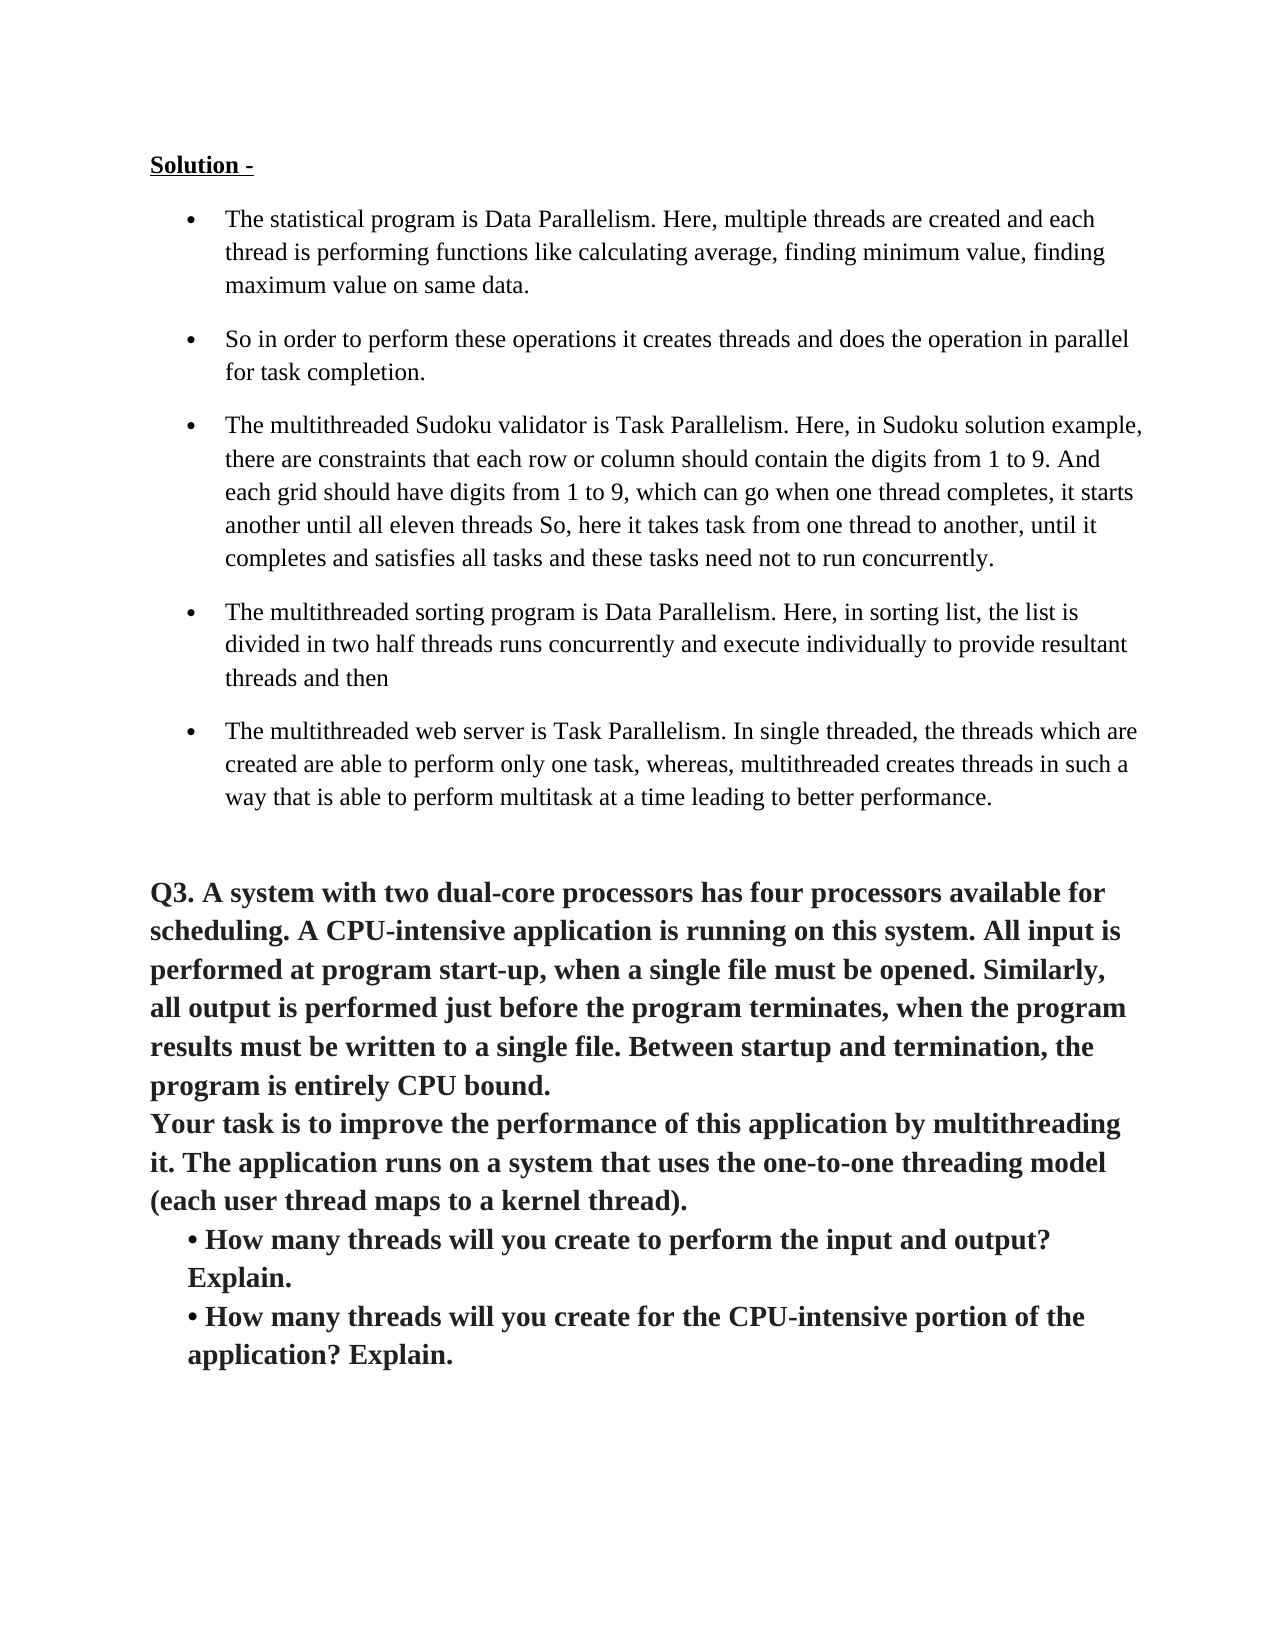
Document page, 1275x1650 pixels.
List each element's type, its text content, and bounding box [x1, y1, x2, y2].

text • How many threads will you create for the CPU-intensive portion of the application? Explain. [187, 1299, 1144, 1371]
text Q3. A system with two dual-core processors has four processors available for scheduling. A CPU-intensive application is running on this system. All input is performed at program start-up, when a single file must be opened. Similarly, all output is performed just before the program terminates, when the program results must be written to a single file. Between startup and termination, the program is entirely CPU bound. [150, 875, 1144, 1101]
list The multithreaded Sudoku validator is Task Parallelism. Here, in Sudoku solution example, there are constraints that each row or column should contain the digits from 1 to 9. And each grid should have digits from 1 to 9, which can go when one thread completes, it starts another until all eleven threads So, here it takes task from one thread to another, until it completes and satisfies all tasks and these tasks need not to run concurrently. [187, 411, 1144, 571]
text Solution - [150, 150, 1144, 179]
list The statistical program is Data Parallelism. Here, multiple threads are created and each thread is performing functions like calculating average, finding minimum value, finding maximum value on same data. [187, 204, 1144, 299]
text Your task is to improve the performance of this application by multithreading it. The application runs on a system that uses the one-to-one threading model (each user thread maps to a kernel thread). [150, 1106, 1144, 1217]
text • How many threads will you create to perform the input and output? Explain. [187, 1222, 1144, 1294]
list The multithreaded sorting program is Data Parallelism. Here, in sorting list, the list is divided in two half threads runs concurrently and execute individually to provide resultant threads and then [187, 597, 1144, 691]
list The multithreaded web server is Task Parallelism. In single threaded, the threads which are created are able to perform only one task, whereas, multithreaded creates threads in such a way that is able to perform multitask at a time leading to better performance. [187, 716, 1144, 811]
list So in order to perform these operations it creates threads and does the operation in parallel for task completion. [187, 324, 1144, 386]
